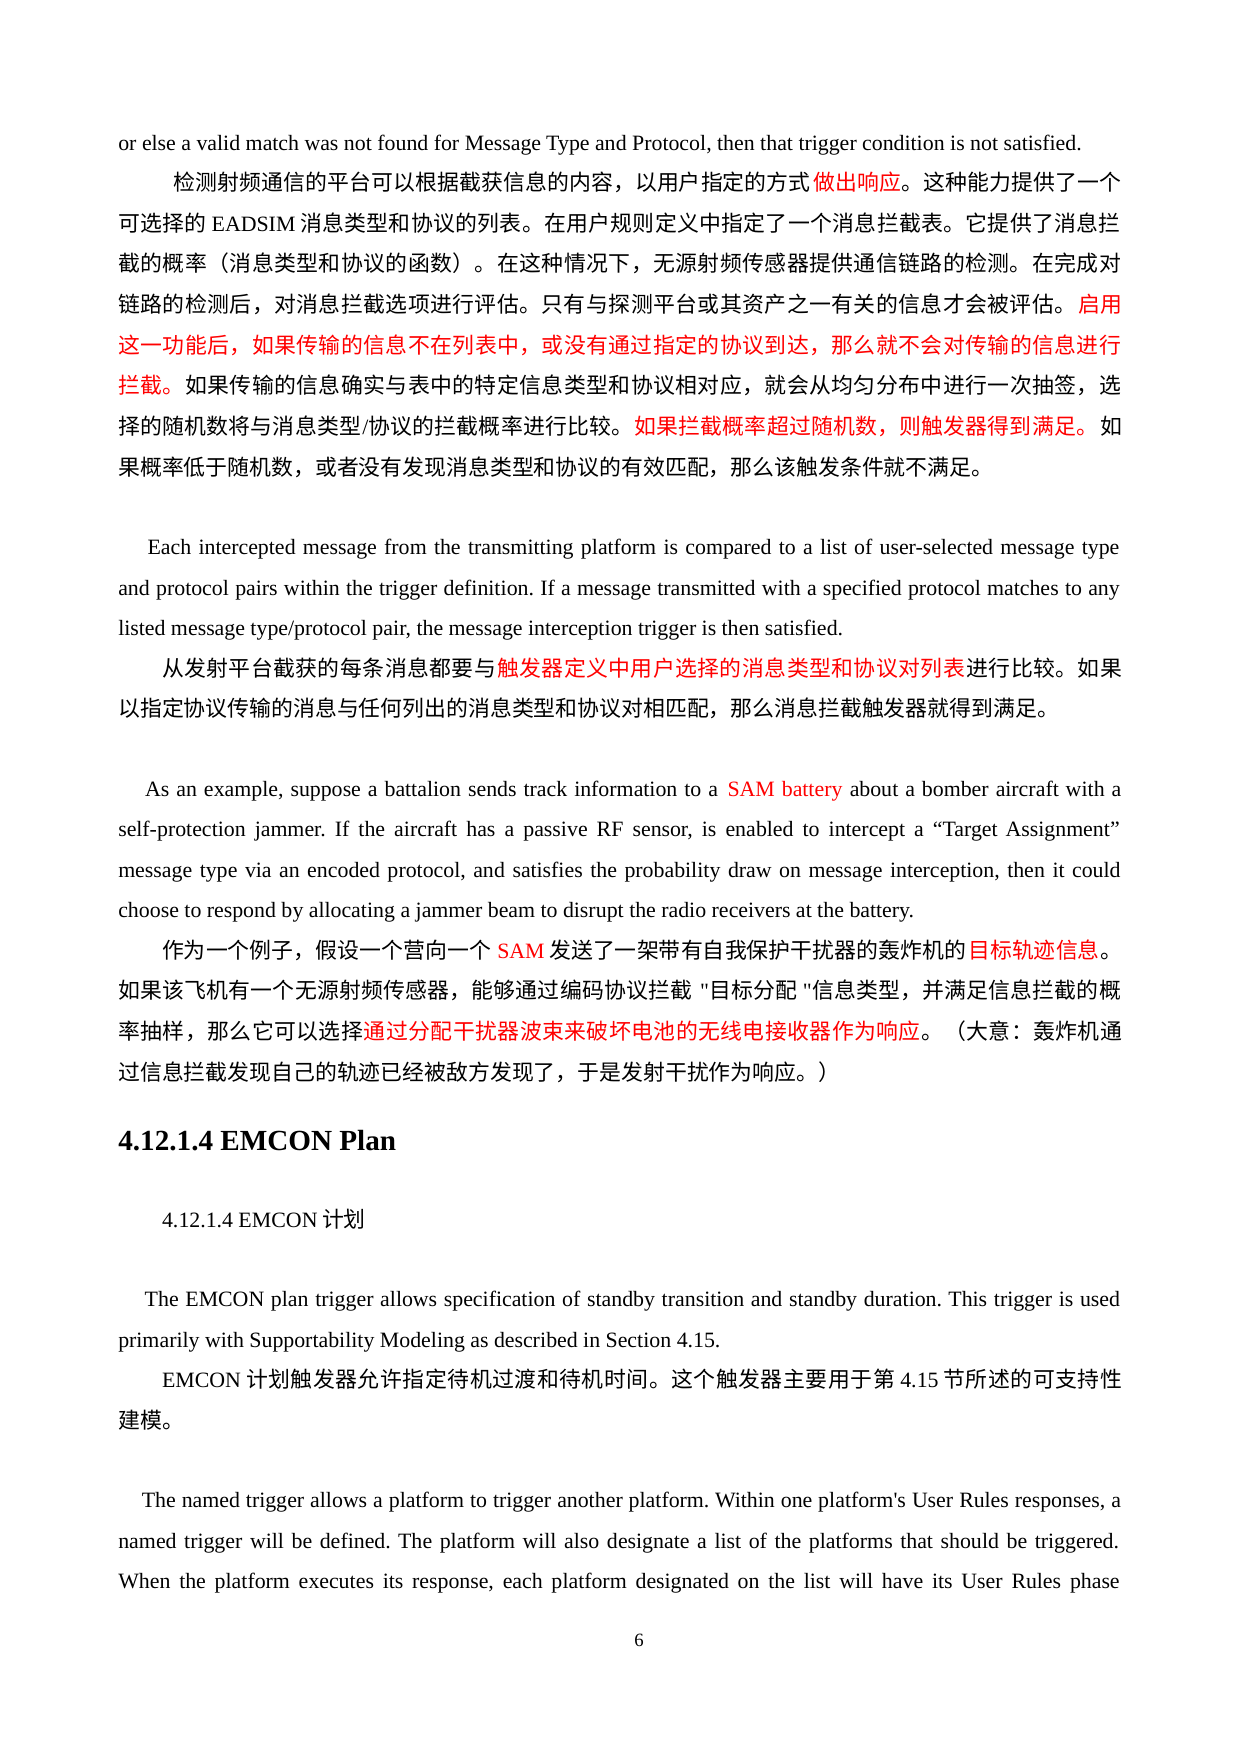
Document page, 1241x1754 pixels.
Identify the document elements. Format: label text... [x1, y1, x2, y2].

text The EMCON plan trigger allows specification of standby transition and standby duration. This trigger is used primarily with Supportability Modeling as described in Section 4.15. [118, 1242, 1122, 1356]
text Each intercepted message from the transmitting platform is compared to a list of user-selected message type and protocol pairs within the trigger definition. If a message transmitted with a specified protocol matches to any listed message type/protocol pair, the message interception trigger is then satisfied. [118, 489, 1122, 644]
text 从发射平台截获的每条消息都要与触发器定义中用户选择的消息类型和协议对列表进行比较。如果以指定协议传输的消息与任何列出的消息类型和协议对相匹配，那么消息拦截触发器就得到满足。 [118, 650, 1122, 723]
text 4.12.1.4 EMCON计划 [118, 1202, 1122, 1234]
text As an example, suppose a battalion sends track information to a SAM battery about a bomber aircraft with a self-protection jammer. If the aircraft has a passive RF sensor, is enabled to intercept a “Target Assignment” message type via an encoded protocol, and satisfies the probability draw on message interception, then it could choose to respond by allocating a jammer beam to disrupt the radio receivers at the battery. [118, 731, 1122, 926]
subtitle 4.12.1.4 EMCON Plan [118, 1107, 1122, 1172]
text 作为一个例子，假设一个营向一个SAM发送了一架带有自我保护干扰器的轰炸机的目标轨迹信息。如果该飞机有一个无源射频传感器，能够通过编码协议拦截 "目标分配 "信息类型，并满足信息拦截的概率抽样，那么它可以选择通过分配干扰器波束来破坏电池的无线电接收器作为响应。（大意：轰炸机通过信息拦截发现自己的轨迹已经被敌方发现了，于是发射干扰作为响应。） [118, 932, 1122, 1087]
text EMCON计划触发器允许指定待机过渡和待机时间。这个触发器主要用于第4.15节所述的可支持性建模。 [118, 1362, 1122, 1435]
text 检测射频通信的平台可以根据截获信息的内容，以用户指定的方式做出响应。这种能力提供了一个可选择的EADSIM消息类型和协议的列表。在用户规则定义中指定了一个消息拦截表。它提供了消息拦截的概率（消息类型和协议的函数）。在这种情况下，无源射频传感器提供通信链路的检测。在完成对链路的检测后，对消息拦截选项进行评估。只有与探测平台或其资产之一有关的信息才会被评估。启用这一功能后，如果传输的信息不在列表中，或没有通过指定的协议到达，那么就不会对传输的信息进行拦截。如果传输的信息确实与表中的特定信息类型和协议相对应，就会从均匀分布中进行一次抽签，选择的随机数将与消息类型/协议的拦截概率进行比较。如果拦截概率超过随机数，则触发器得到满足。如果概率低于随机数，或者没有发现消息类型和协议的有效匹配，那么该触发条件就不满足。 [118, 165, 1122, 482]
